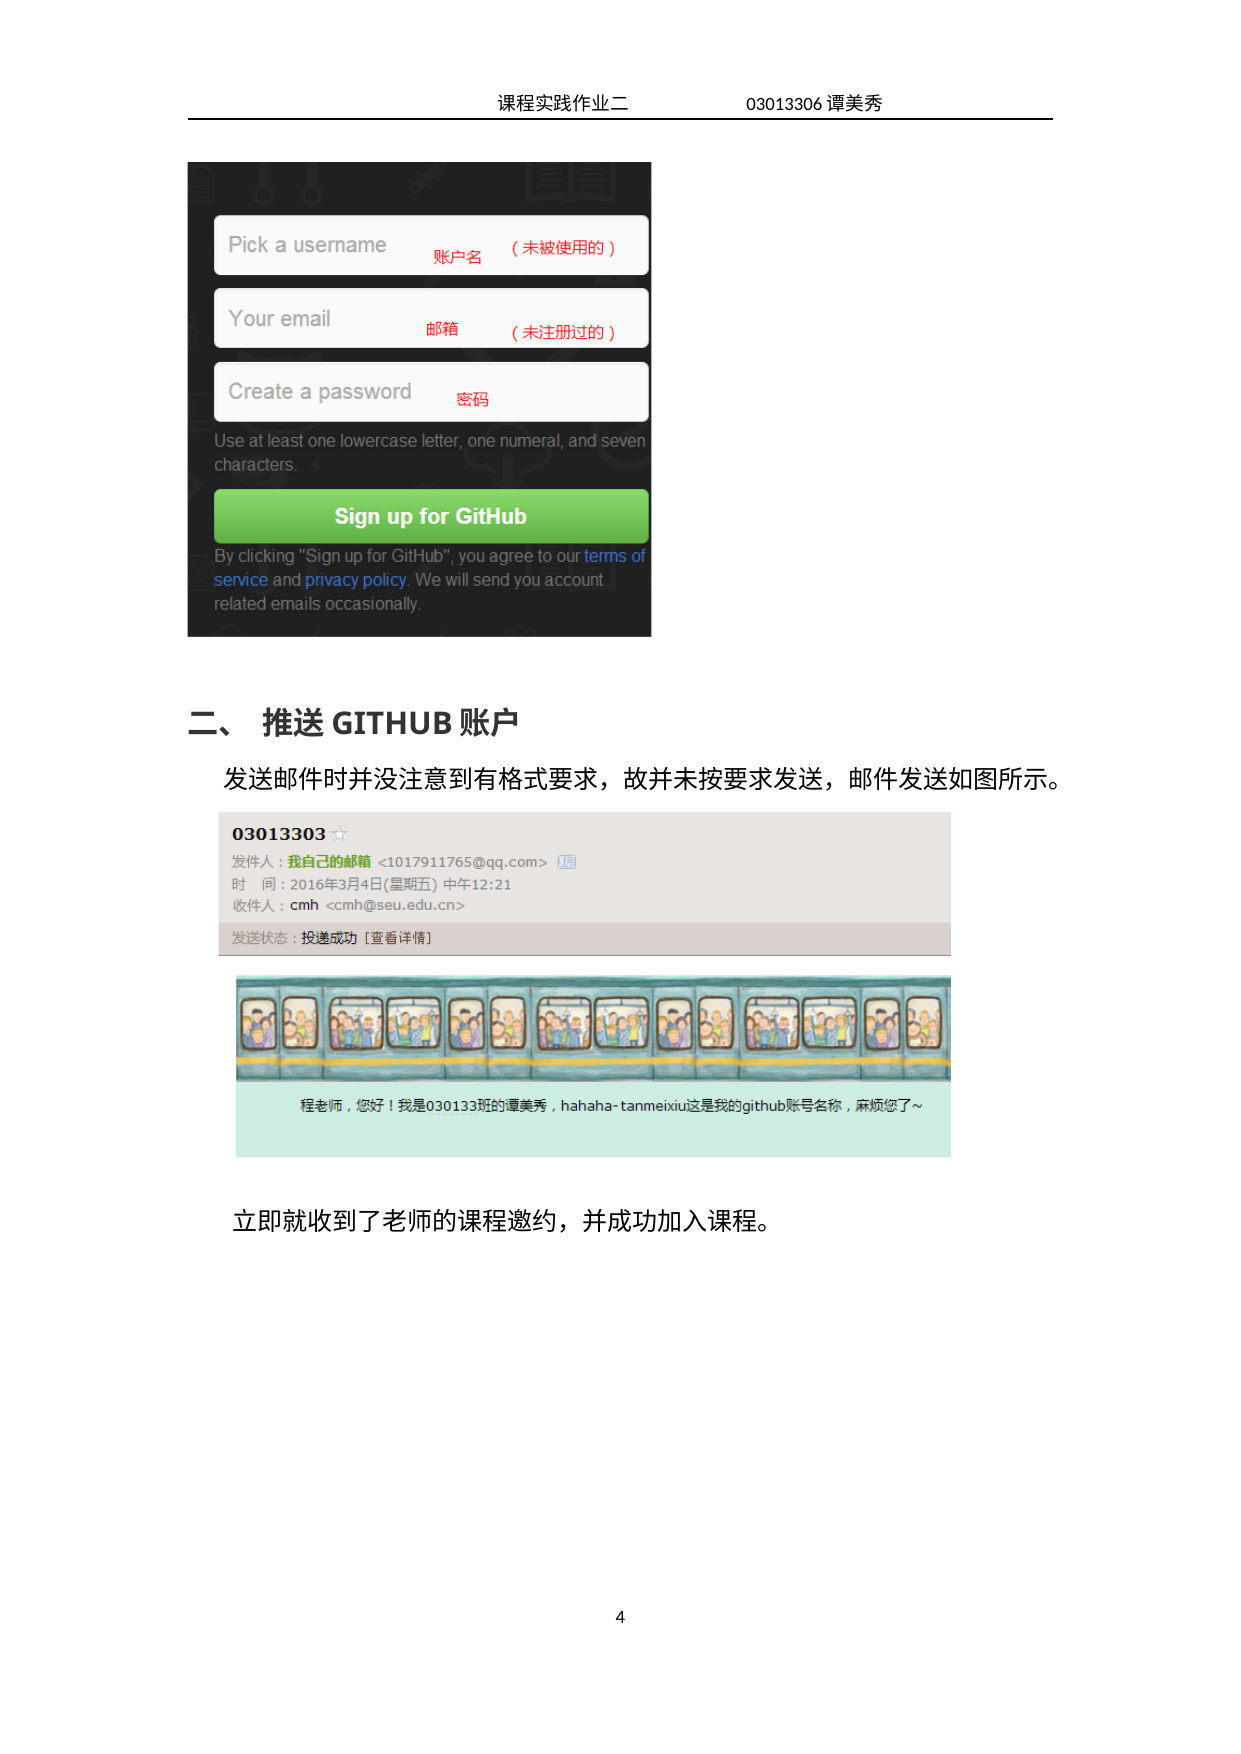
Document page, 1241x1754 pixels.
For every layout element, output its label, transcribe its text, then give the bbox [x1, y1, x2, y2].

text 立即就收到了老师的课程邀约，并成功加入课程。 [187, 1187, 1053, 1252]
list 推送GITHUB账户 [187, 698, 1053, 744]
text 发送邮件时并没注意到有格式要求，故并未按要求发送，邮件发送如图所示。 [187, 760, 1053, 796]
picture [218, 812, 951, 1157]
picture [187, 162, 652, 638]
